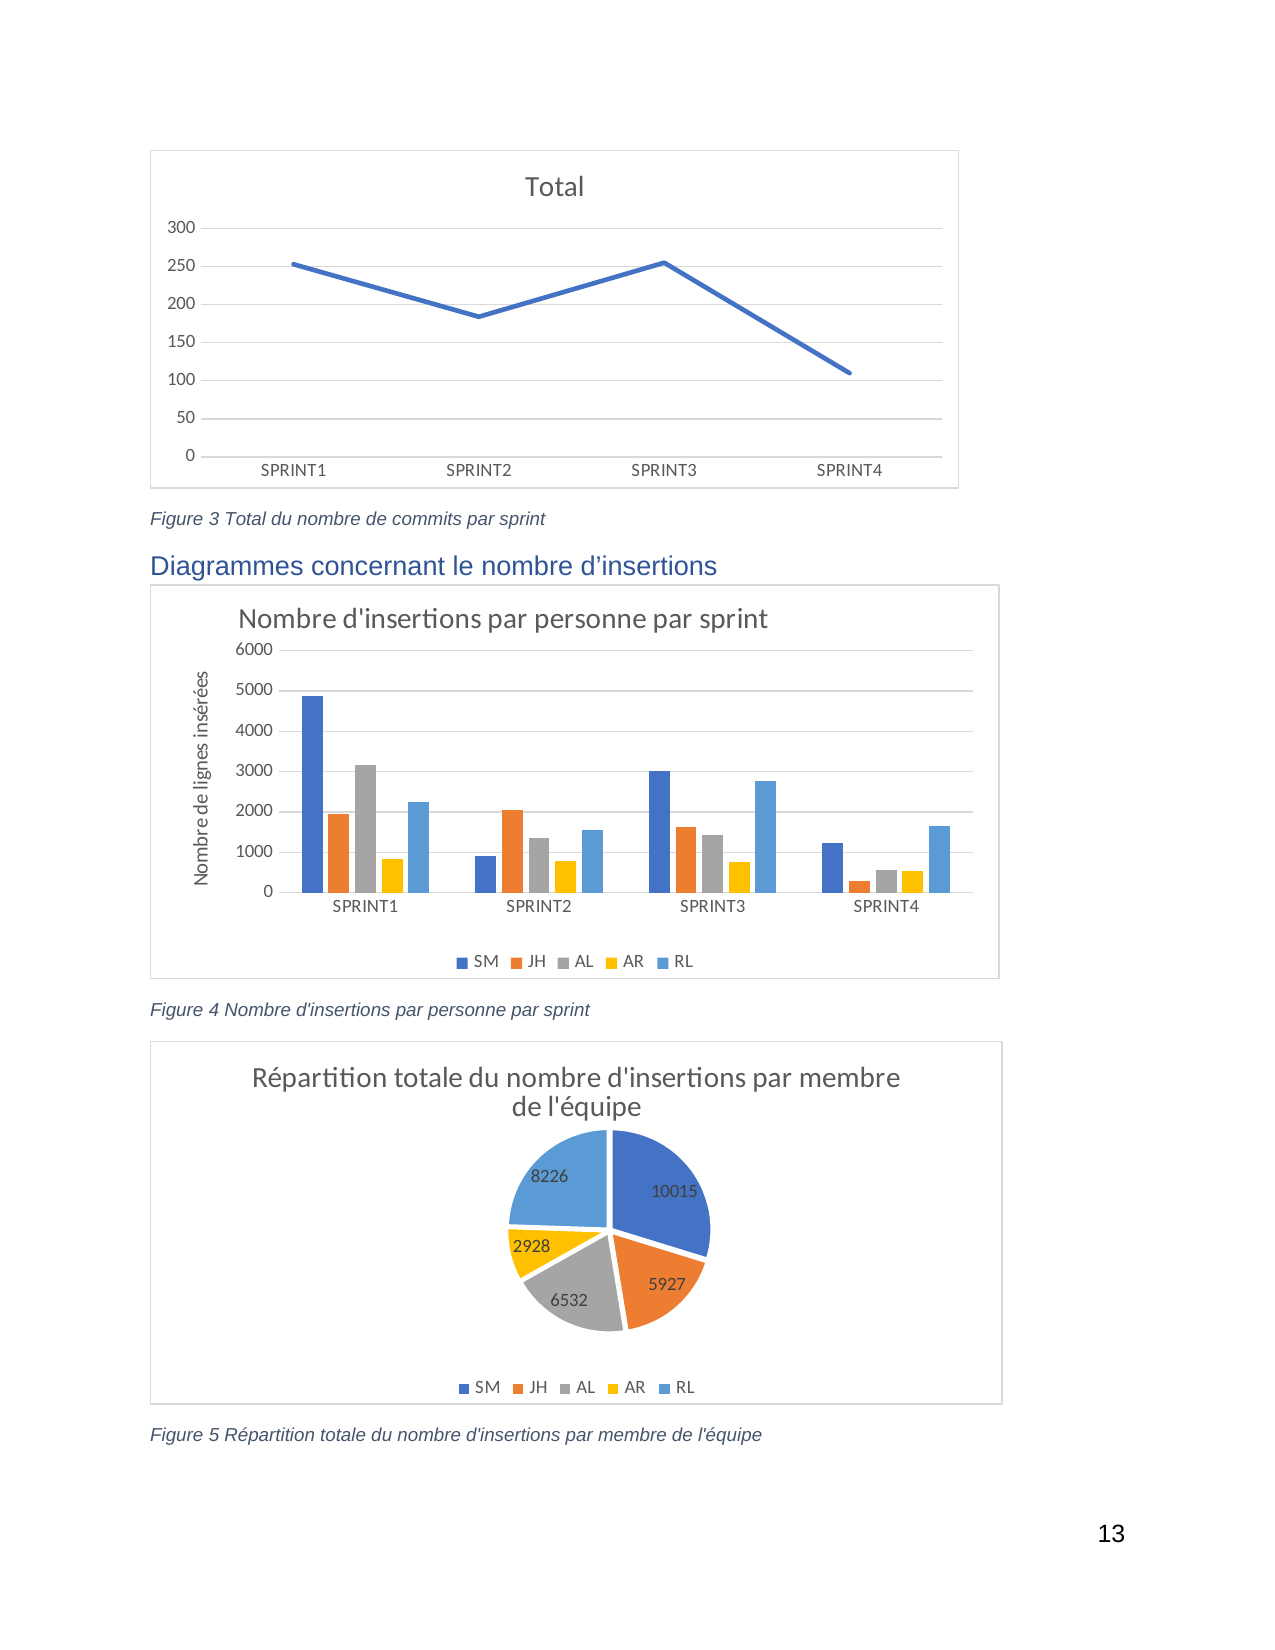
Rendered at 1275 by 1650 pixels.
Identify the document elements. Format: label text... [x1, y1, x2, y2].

text Figure 5 Répartition totale du nombre d'insertions par membre de l'équipe [150, 1424, 1125, 1445]
text Figure 3 Total du nombre de commits par sprint [150, 508, 1125, 529]
subtitle Diagrammes concernant le nombre d’insertions [150, 550, 1125, 582]
text Figure 4 Nombre d'insertions par personne par sprint [150, 998, 1125, 1020]
